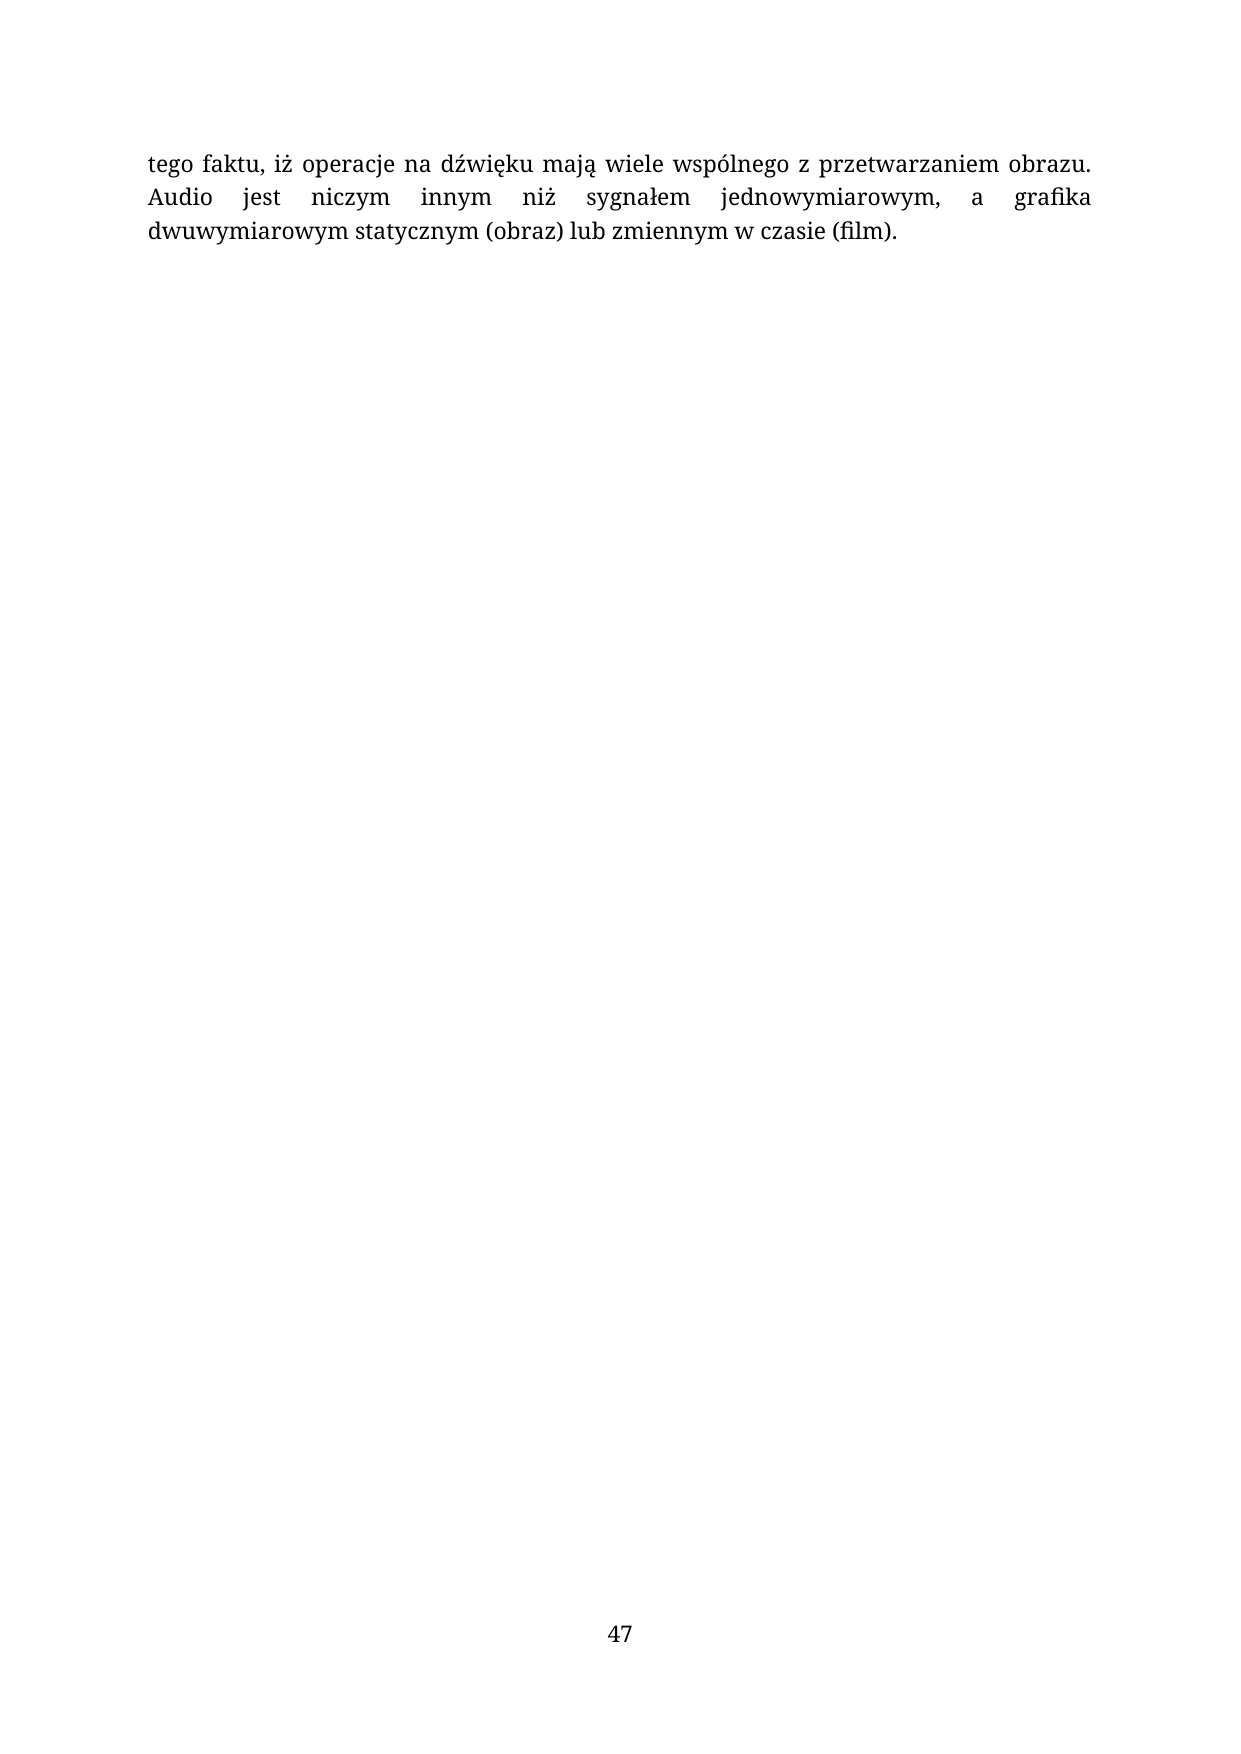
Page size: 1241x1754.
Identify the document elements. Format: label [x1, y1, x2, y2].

text [148, 148, 1093, 246]
